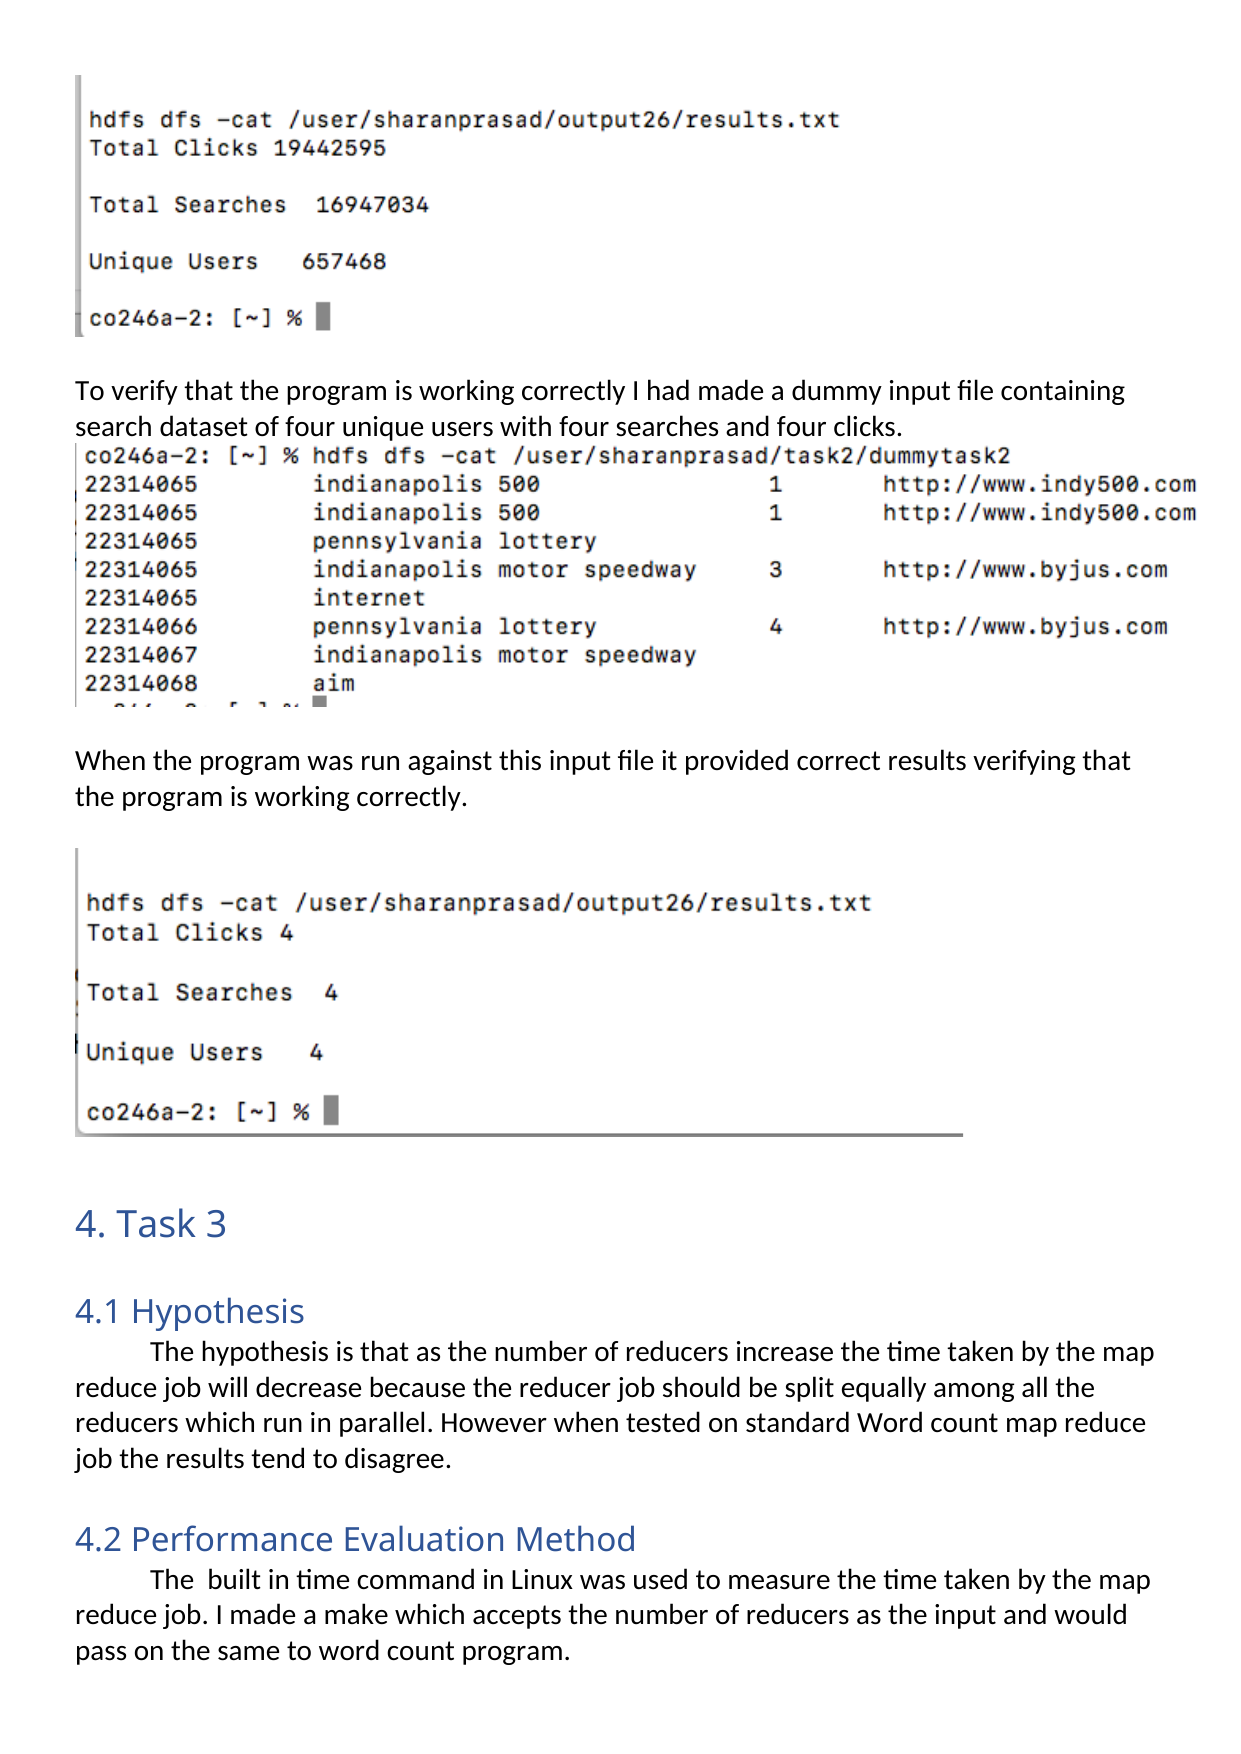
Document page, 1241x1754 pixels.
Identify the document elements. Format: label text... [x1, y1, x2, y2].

subtitle 4.2 Performance Evaluation Method [75, 1515, 1165, 1561]
text The hypothesis is that as the number of reducers increase the time taken by the map reduce job will decrease because the reducer job should be split equally among all the reducers which run in parallel. However when tested on standard Word count map reduce job the results tend to disagree. [75, 1333, 1165, 1476]
subtitle 4.1 Hypothesis [75, 1288, 1165, 1333]
picture [75, 848, 964, 1137]
picture [75, 75, 977, 337]
text The built in time command in Linux was used to measure the time taken by the map reduce job. I made a make which accepts the number of reducers as the input and would pass on the same to word count program. [75, 1561, 1165, 1668]
subtitle 4. Task 3 [75, 1197, 1165, 1248]
picture [75, 443, 1241, 707]
text To verify that the program is working correctly I had made a dummy input file containing search dataset of four unique users with four searches and four clicks. [75, 372, 1165, 443]
text When the program was run against this input file it provided correct results verifying that the program is working correctly. [75, 742, 1165, 813]
